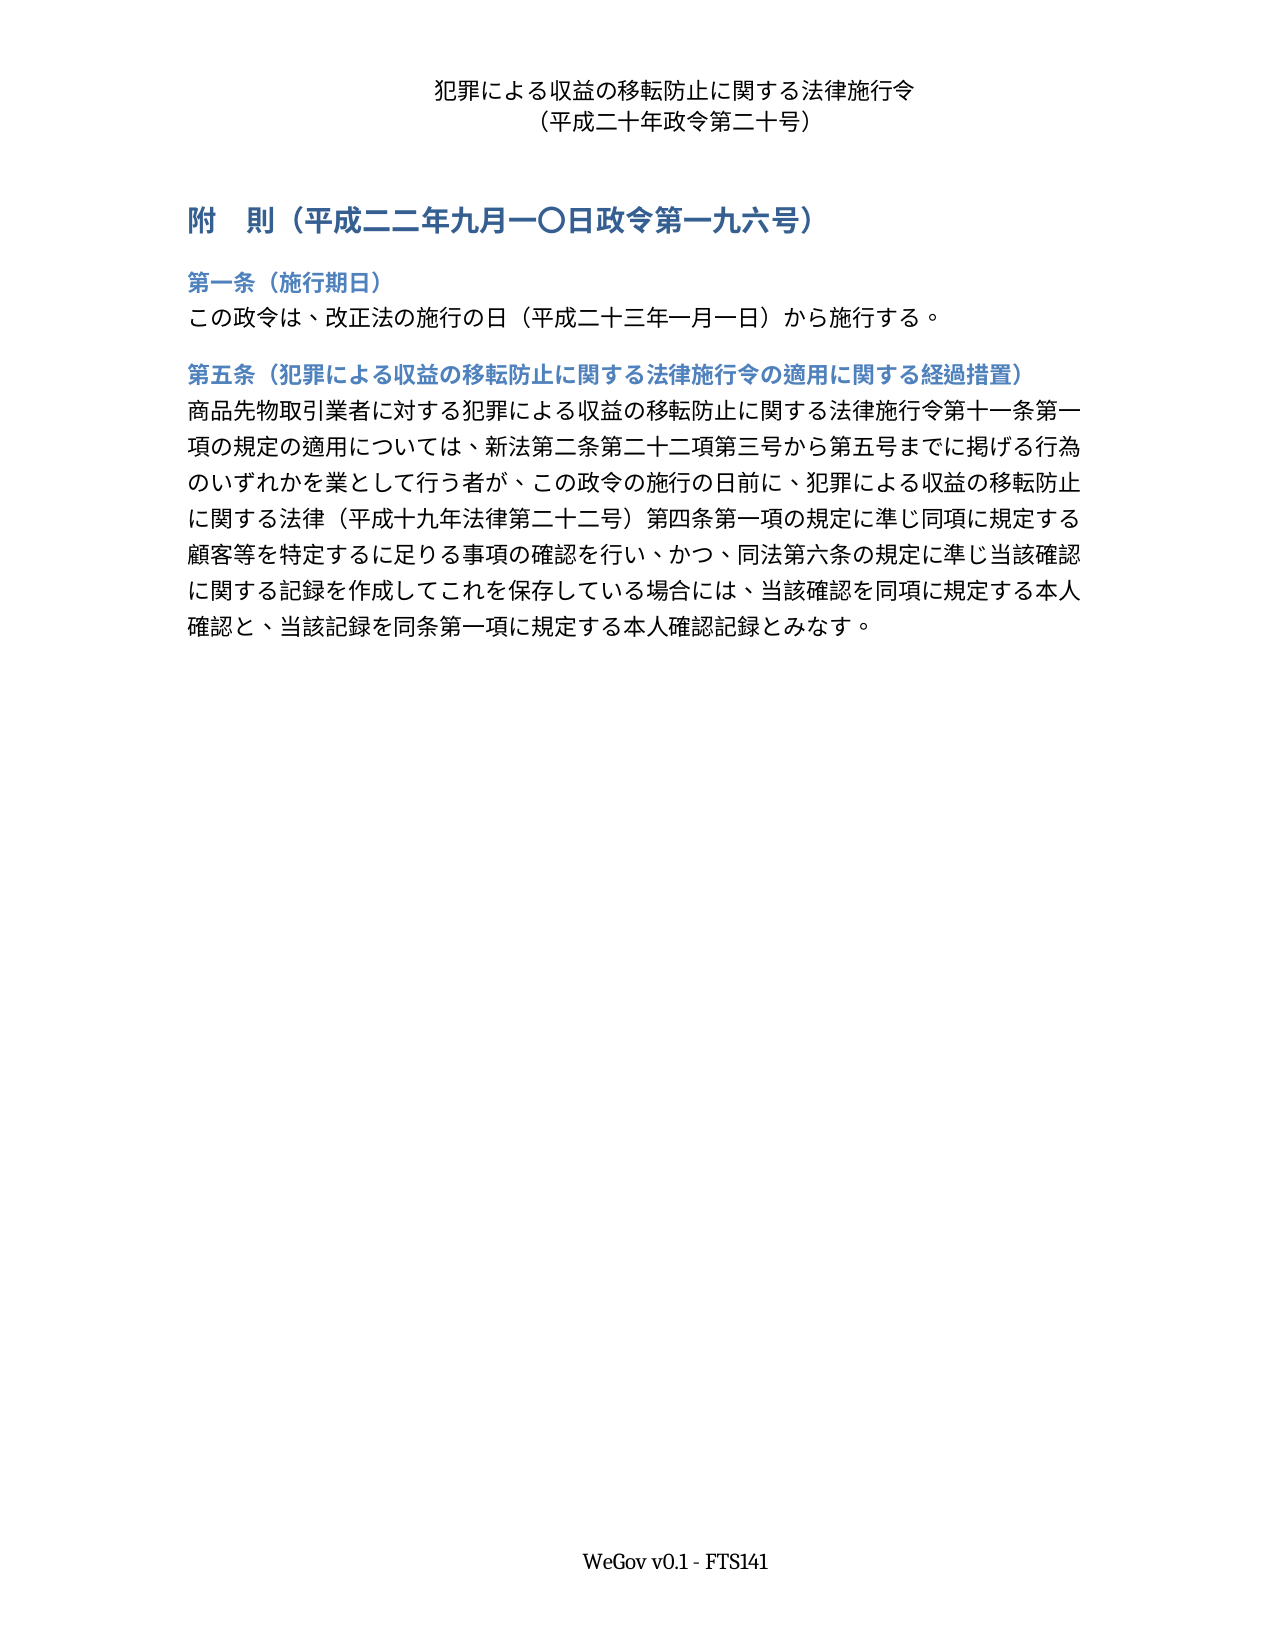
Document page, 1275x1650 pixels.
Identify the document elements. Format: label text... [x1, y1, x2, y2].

subtitle 第五条（犯罪による収益の移転防止に関する法律施行令の適用に関する経過措置） [187, 359, 1087, 390]
subtitle 第一条（施行期日） [187, 266, 1087, 298]
subtitle 附 則（平成二二年九月一〇日政令第一九六号） [187, 200, 1087, 240]
text この政令は、改正法の施行の日（平成二十三年一月一日）から施行する。 [187, 302, 1087, 334]
text 商品先物取引業者に対する犯罪による収益の移転防止に関する法律施行令第十一条第一項の規定の適用については、新法第二条第二十二項第三号から第五号までに掲げる行為のいずれかを業として行う者が、この政令の施行の日前に、犯罪による収益の移転防止に関する法律（平成十九年法律第二十二号）第四条第一項の規定に準じ同項に規定する顧客等を特定するに足りる事項の確認を行い、かつ、同法第六条の規定に準じ当該確認に関する記録を作成してこれを保存している場合には、当該確認を同項に規定する本人確認と、当該記録を同条第一項に規定する本人確認記録とみなす。 [187, 395, 1087, 642]
